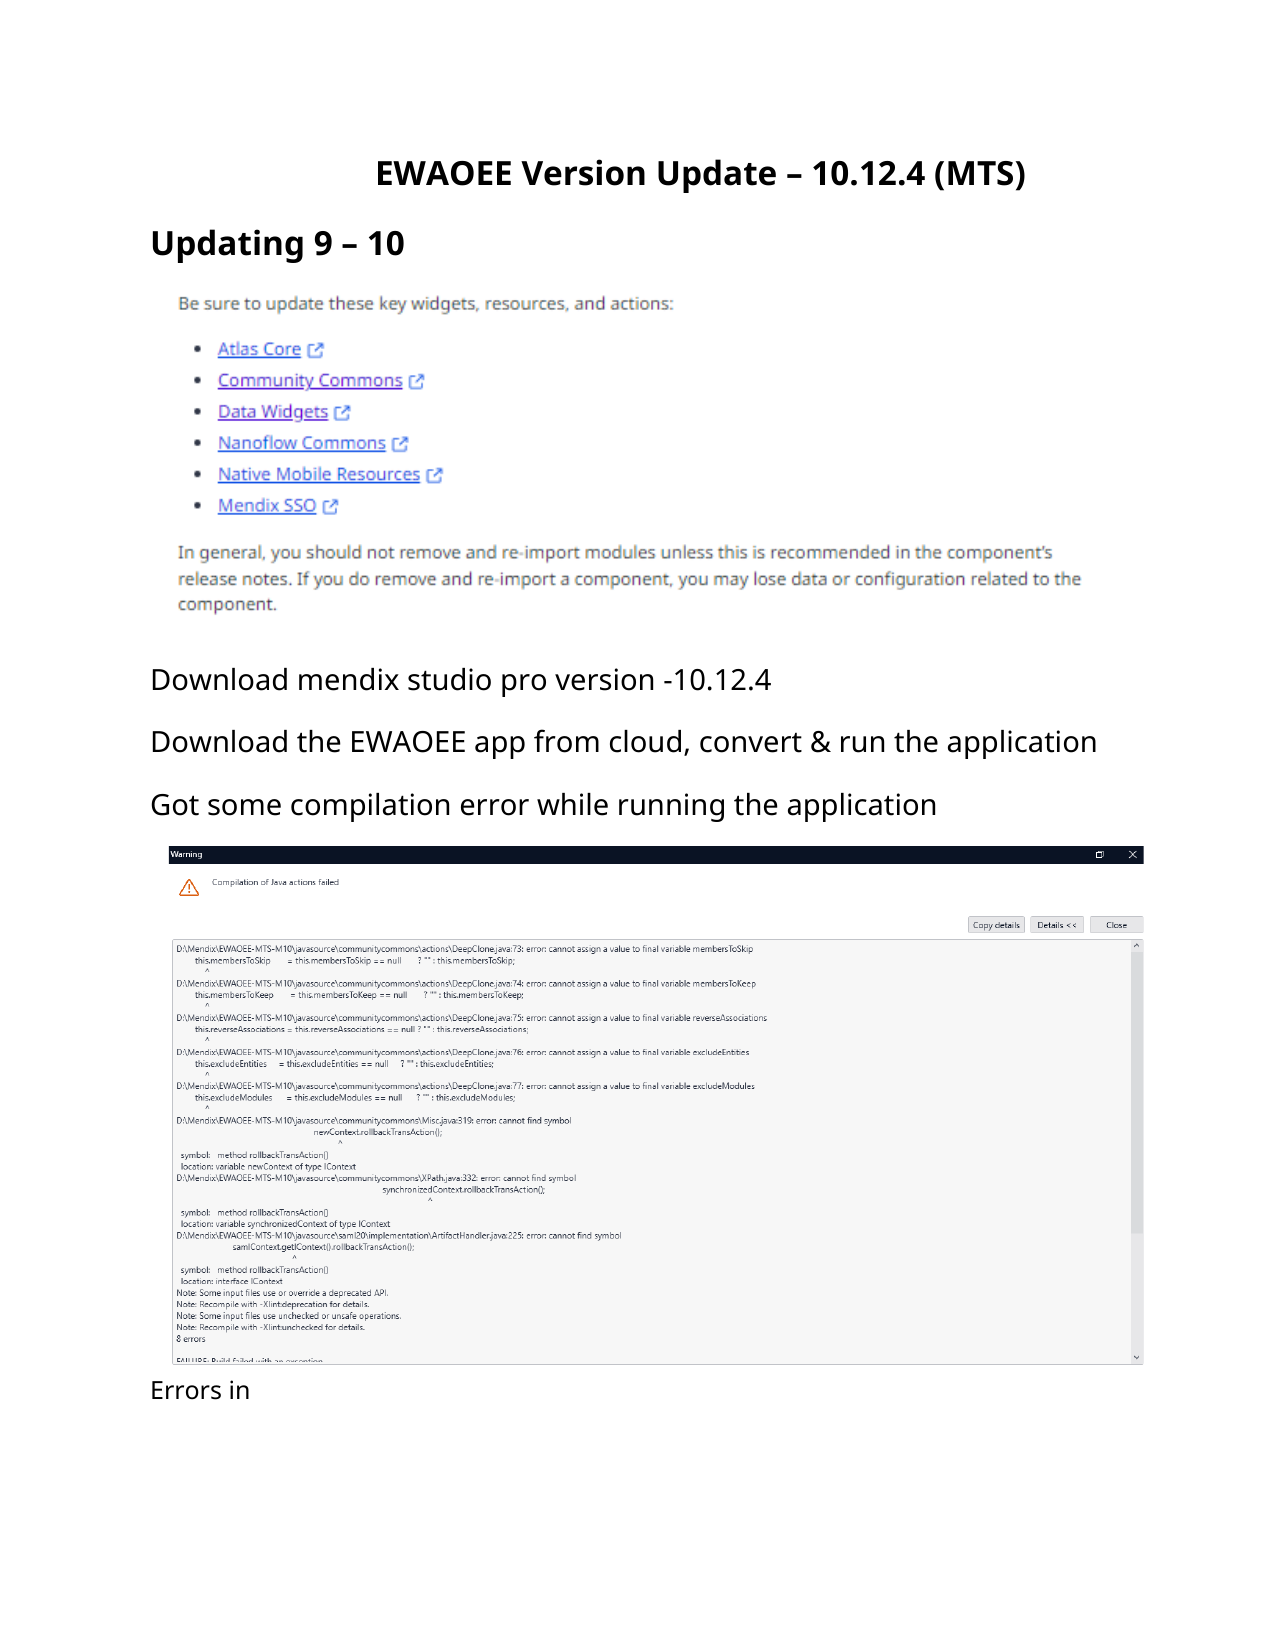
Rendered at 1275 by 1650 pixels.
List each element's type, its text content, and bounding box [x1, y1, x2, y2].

text Got some compilation error while running the application [150, 784, 1125, 824]
text Updating 9 – 10 [150, 219, 1125, 265]
text Errors in [150, 847, 1125, 1407]
text EWAOEE Version Update – 10.12.4 (MTS) [300, 150, 1125, 195]
text Download mendix studio pro version -10.12.4 [150, 659, 1125, 699]
text Download the EWAOEE app from cloud, convert & run the application [150, 722, 1125, 761]
